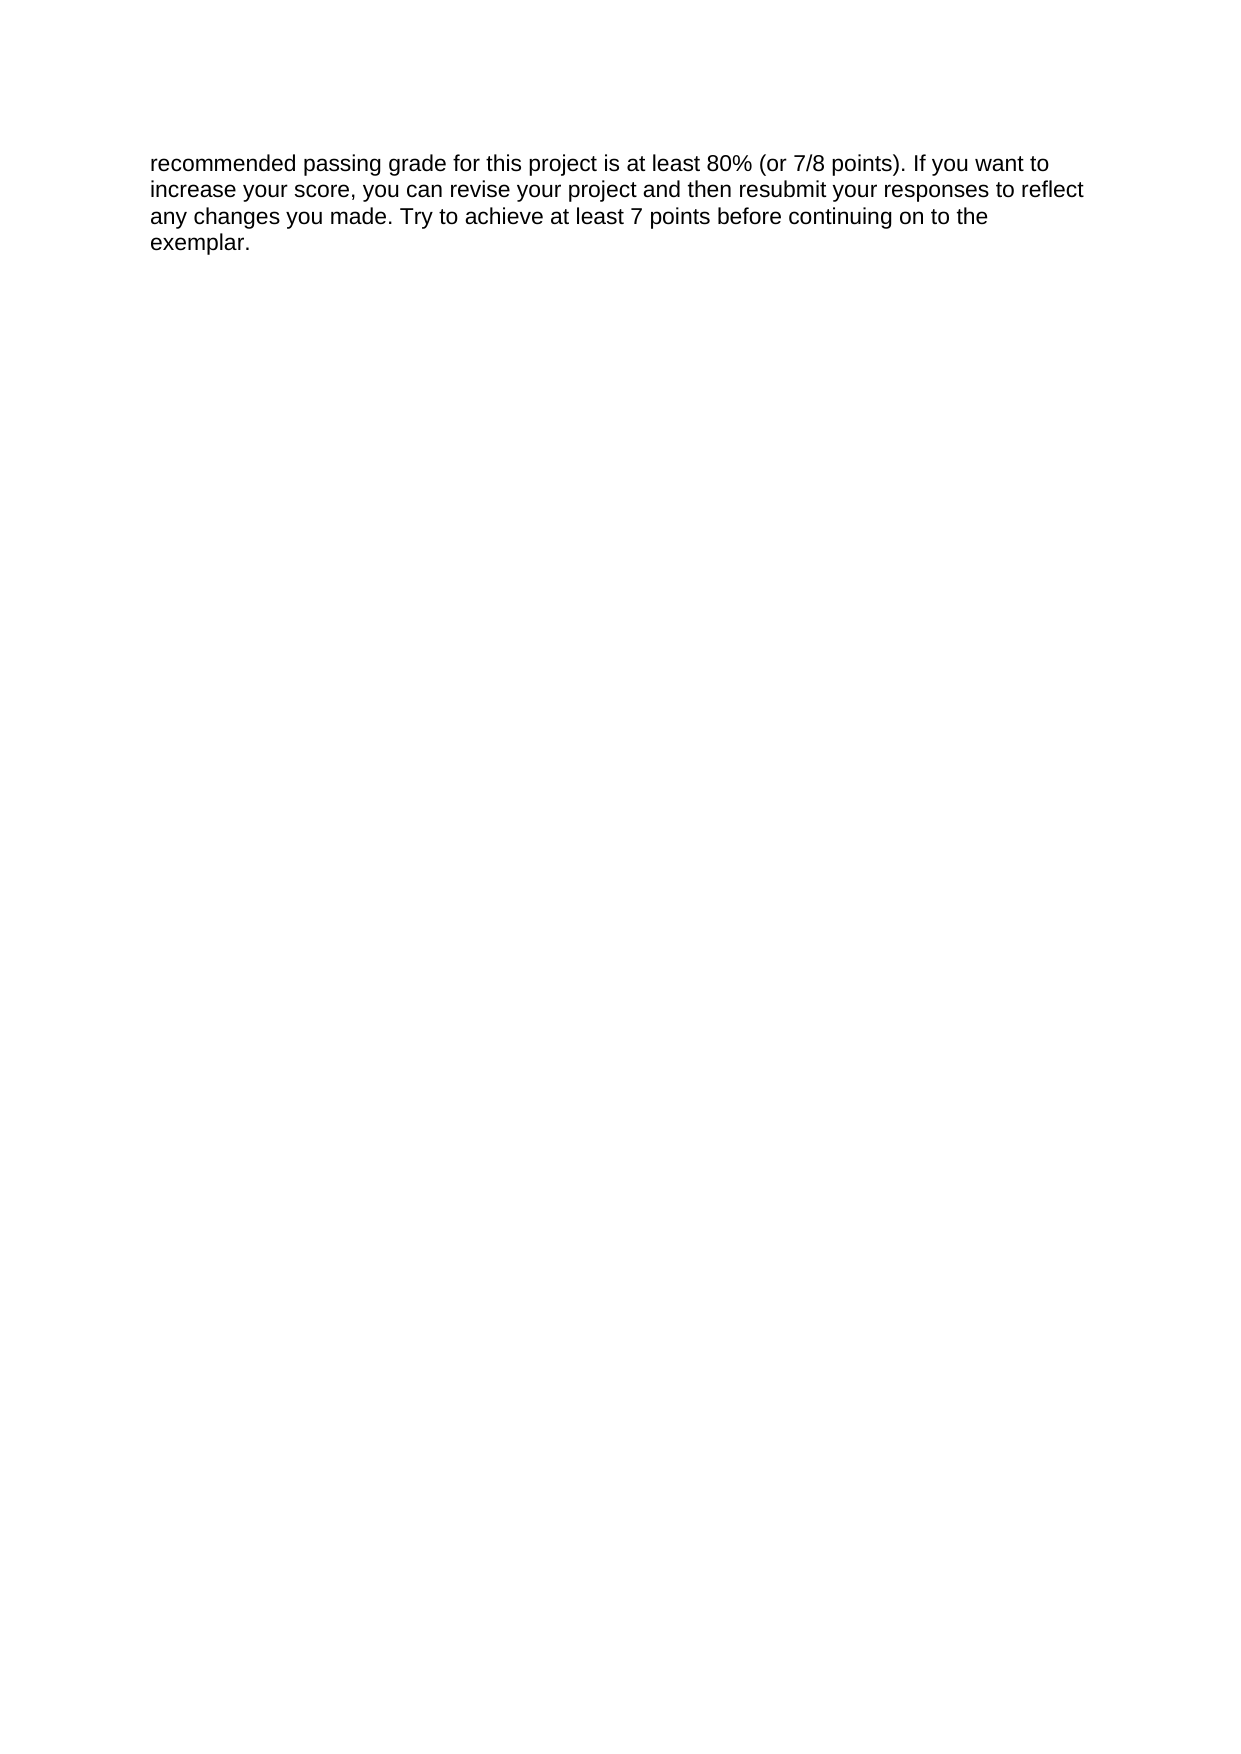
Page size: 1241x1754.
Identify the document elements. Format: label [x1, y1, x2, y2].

text [150, 150, 1090, 255]
